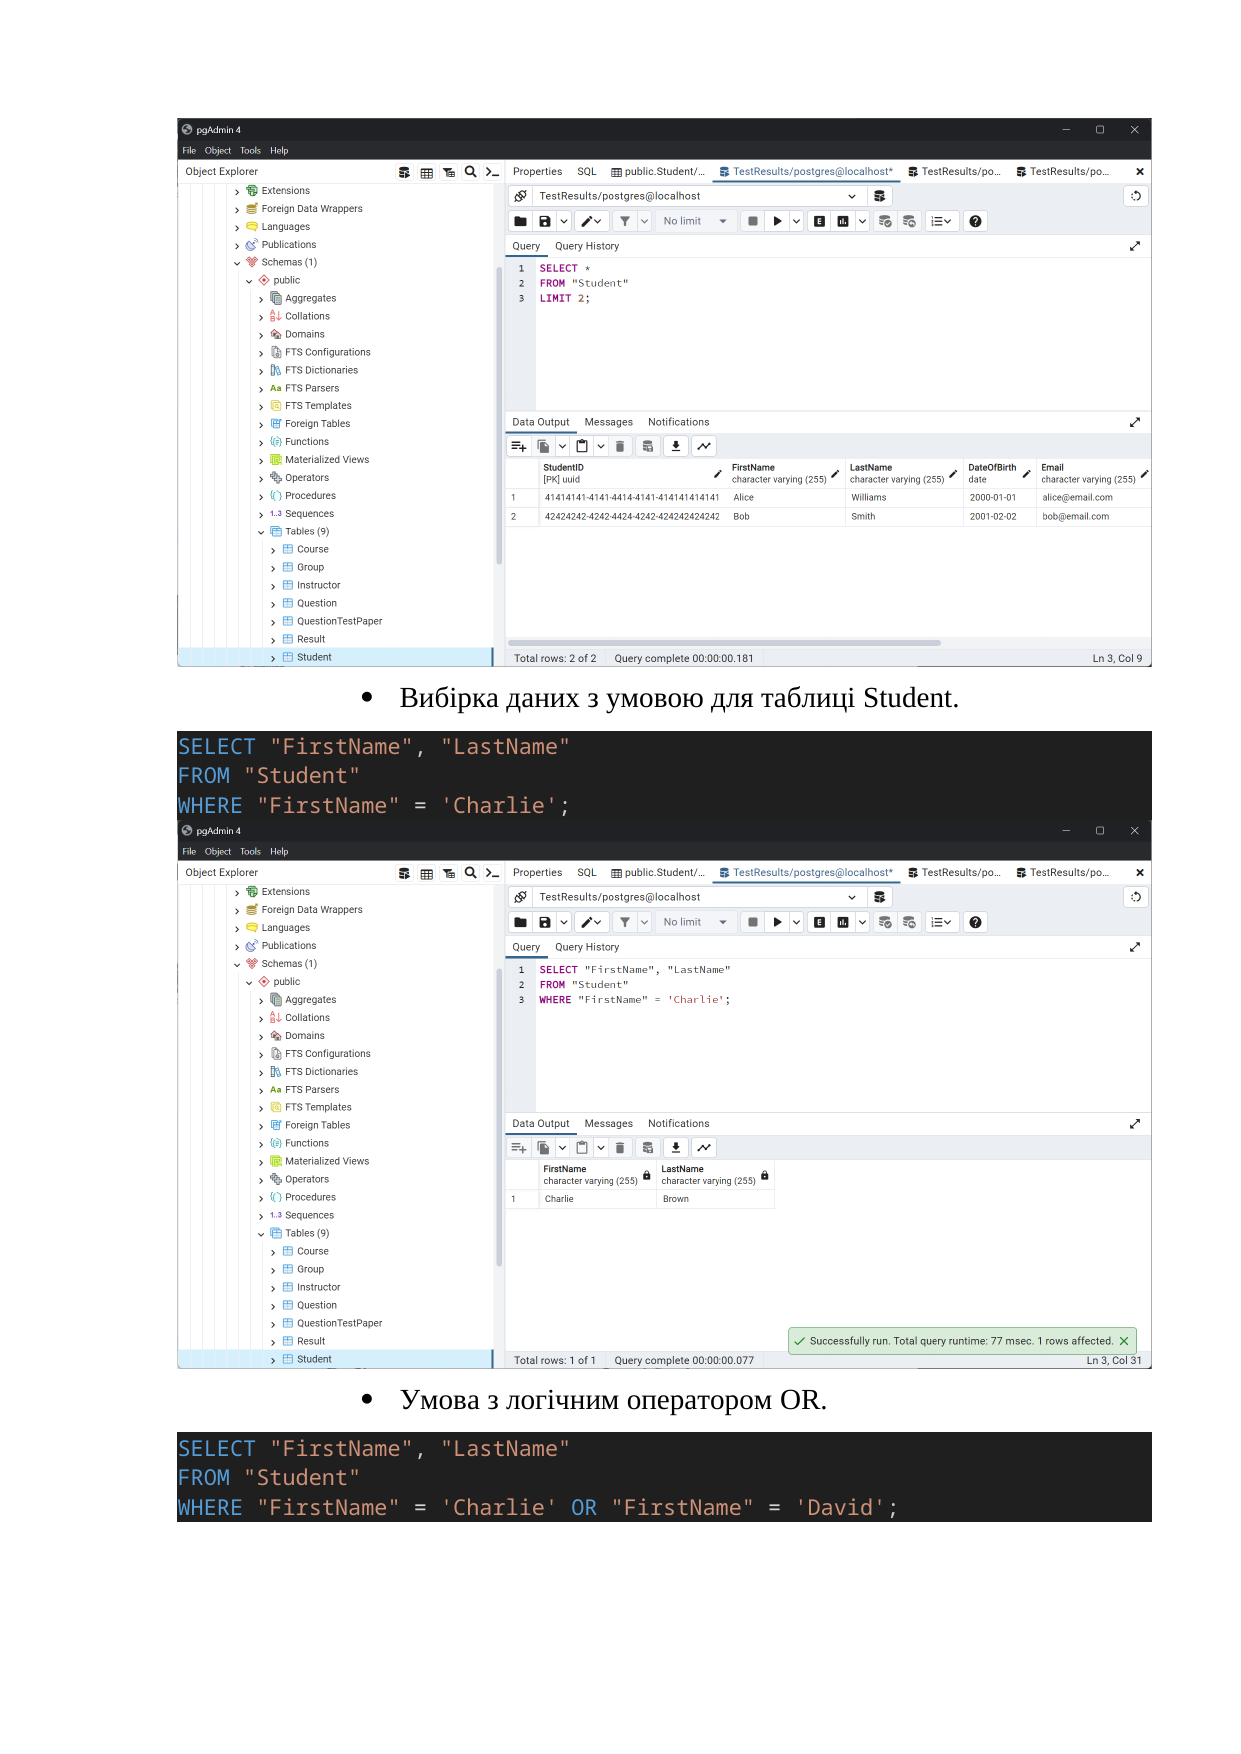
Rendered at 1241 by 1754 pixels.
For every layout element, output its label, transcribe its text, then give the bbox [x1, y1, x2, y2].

picture [177, 118, 1152, 667]
picture [177, 820, 1152, 1369]
list Умова з логічним оператором OR. [362, 1382, 1152, 1416]
list Вибірка даних з умовою для таблиці Student. [362, 680, 1152, 714]
text WHERE "FirstName" = 'Charlie'; [177, 790, 1152, 820]
text FROM "Student" [177, 760, 1152, 790]
text SELECT "FirstName", "LastName" [177, 1432, 1152, 1462]
text WHERE "FirstName" = 'Charlie' OR "FirstName" = 'David'; [177, 1492, 1152, 1522]
text FROM "Student" [177, 1462, 1152, 1492]
text SELECT "FirstName", "LastName" [177, 731, 1152, 760]
